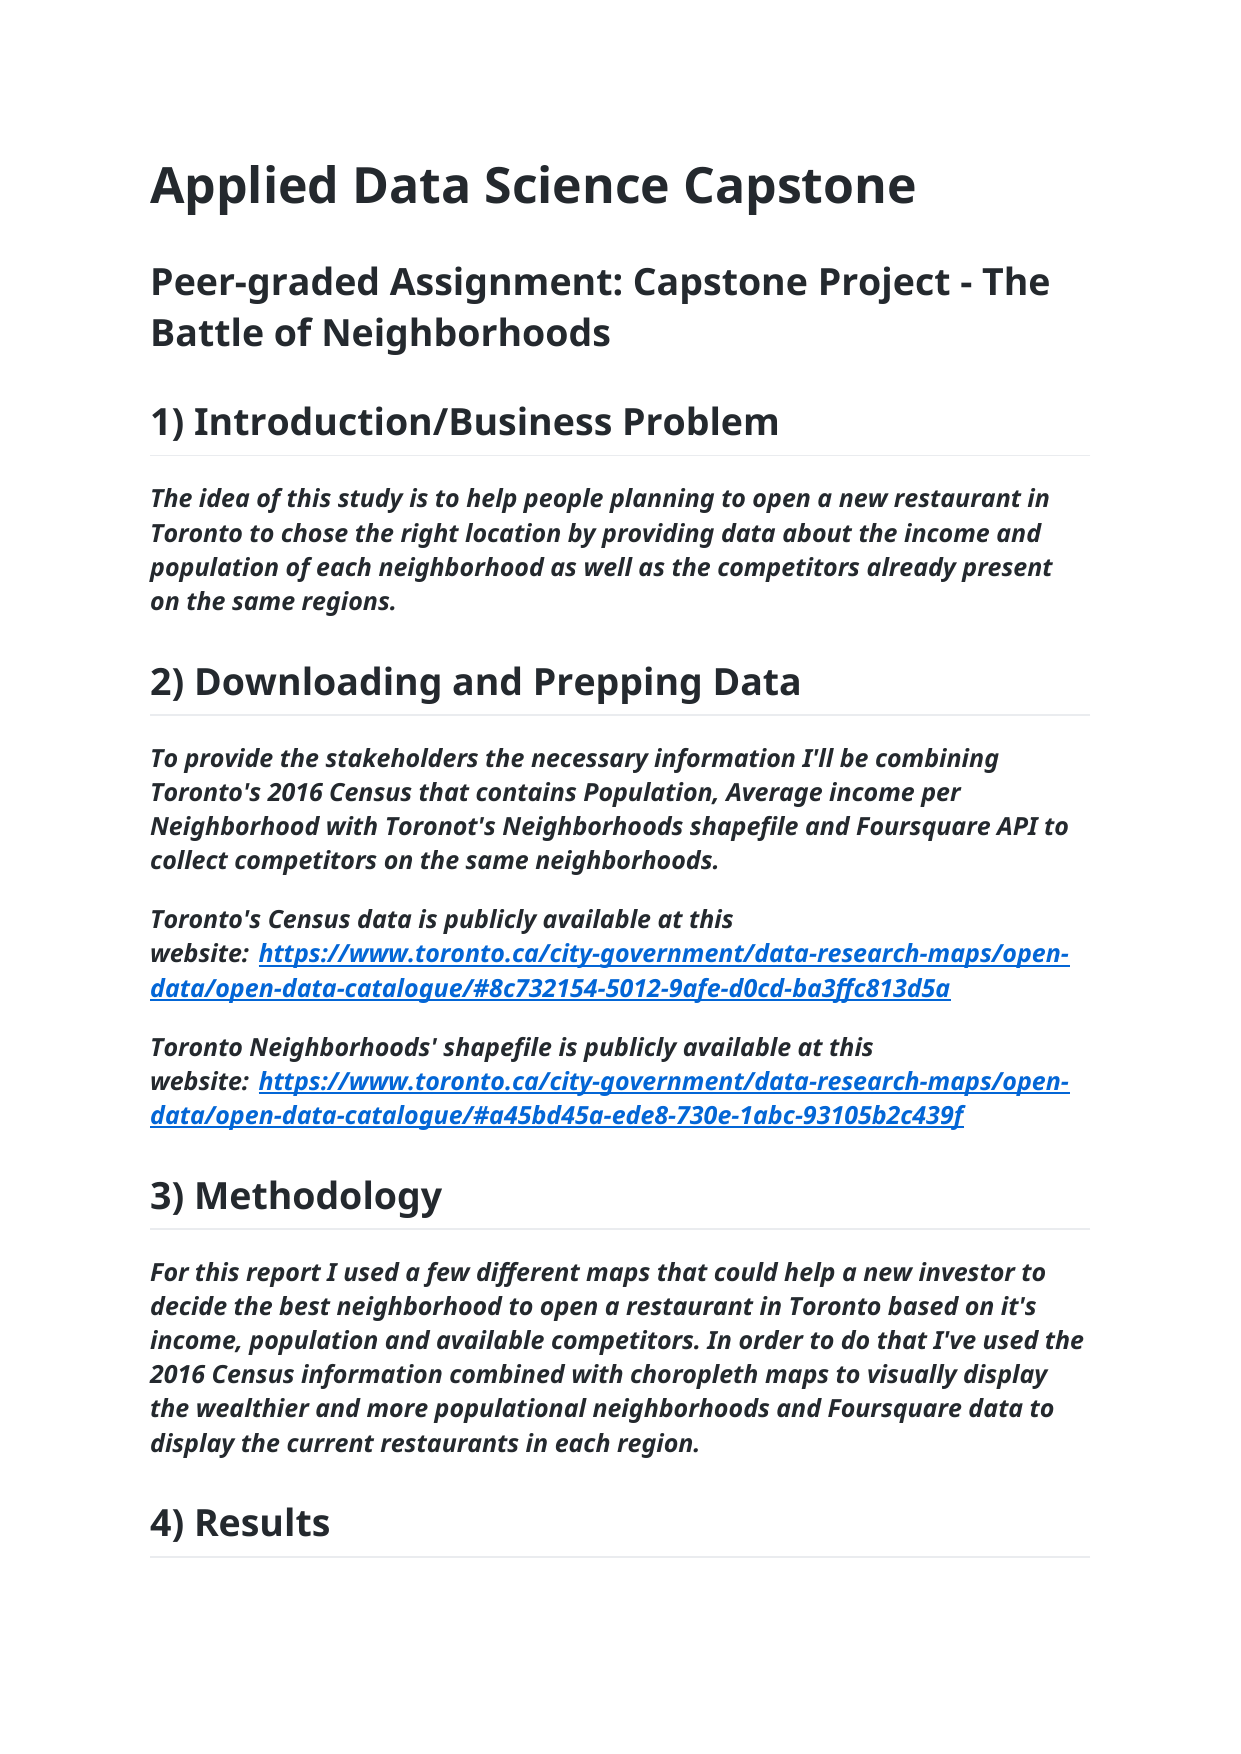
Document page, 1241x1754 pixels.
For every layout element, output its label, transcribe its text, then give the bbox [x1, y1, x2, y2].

text The idea of this study is to help people planning to open a new restaurant in Toronto to chose the right location by providing data about the income and population of each neighborhood as well as the competitors already present on the same regions. [150, 481, 1090, 617]
text 2) Downloading and Prepping Data [150, 655, 1090, 714]
text To provide the stakeholders the necessary information I'll be combining Toronto's 2016 Census that contains Population, Average income per Neighborhood with Toronot's Neighborhoods shapefile and Foursquare API to collect competitors on the same neighborhoods. [150, 741, 1090, 877]
text Applied Data Science Capstone [150, 150, 1090, 218]
text For this report I used a few different maps that could help a new investor to decide the best neighborhood to open a restaurant in Toronto based on it's income, population and available competitors. In order to do that I've used the 2016 Census information combined with choropleth maps to visually display the wealthier and more populational neighborhoods and Foursquare data to display the current restaurants in each region. [150, 1255, 1090, 1459]
text Toronto Neighborhoods' shapefile is publicly available at this website: https://www.toronto.ca/city-government/data-research-maps/open-data/open-data-catalogue/#a45bd45a-ede8-730e-1abc-93105b2c439f [150, 1029, 1090, 1131]
text 4) Results [150, 1497, 1090, 1556]
text Toronto's Census data is publicly available at this website: https://www.toronto.ca/city-government/data-research-maps/open-data/open-data-catalogue/#8c732154-5012-9afe-d0cd-ba3ffc813d5a [150, 902, 1090, 1004]
text 3) Methodology [150, 1169, 1090, 1228]
text 1) Introduction/Business Problem [150, 395, 1090, 455]
text Peer-graded Assignment: Capstone Project - The Battle of Neighborhoods [150, 256, 1090, 358]
